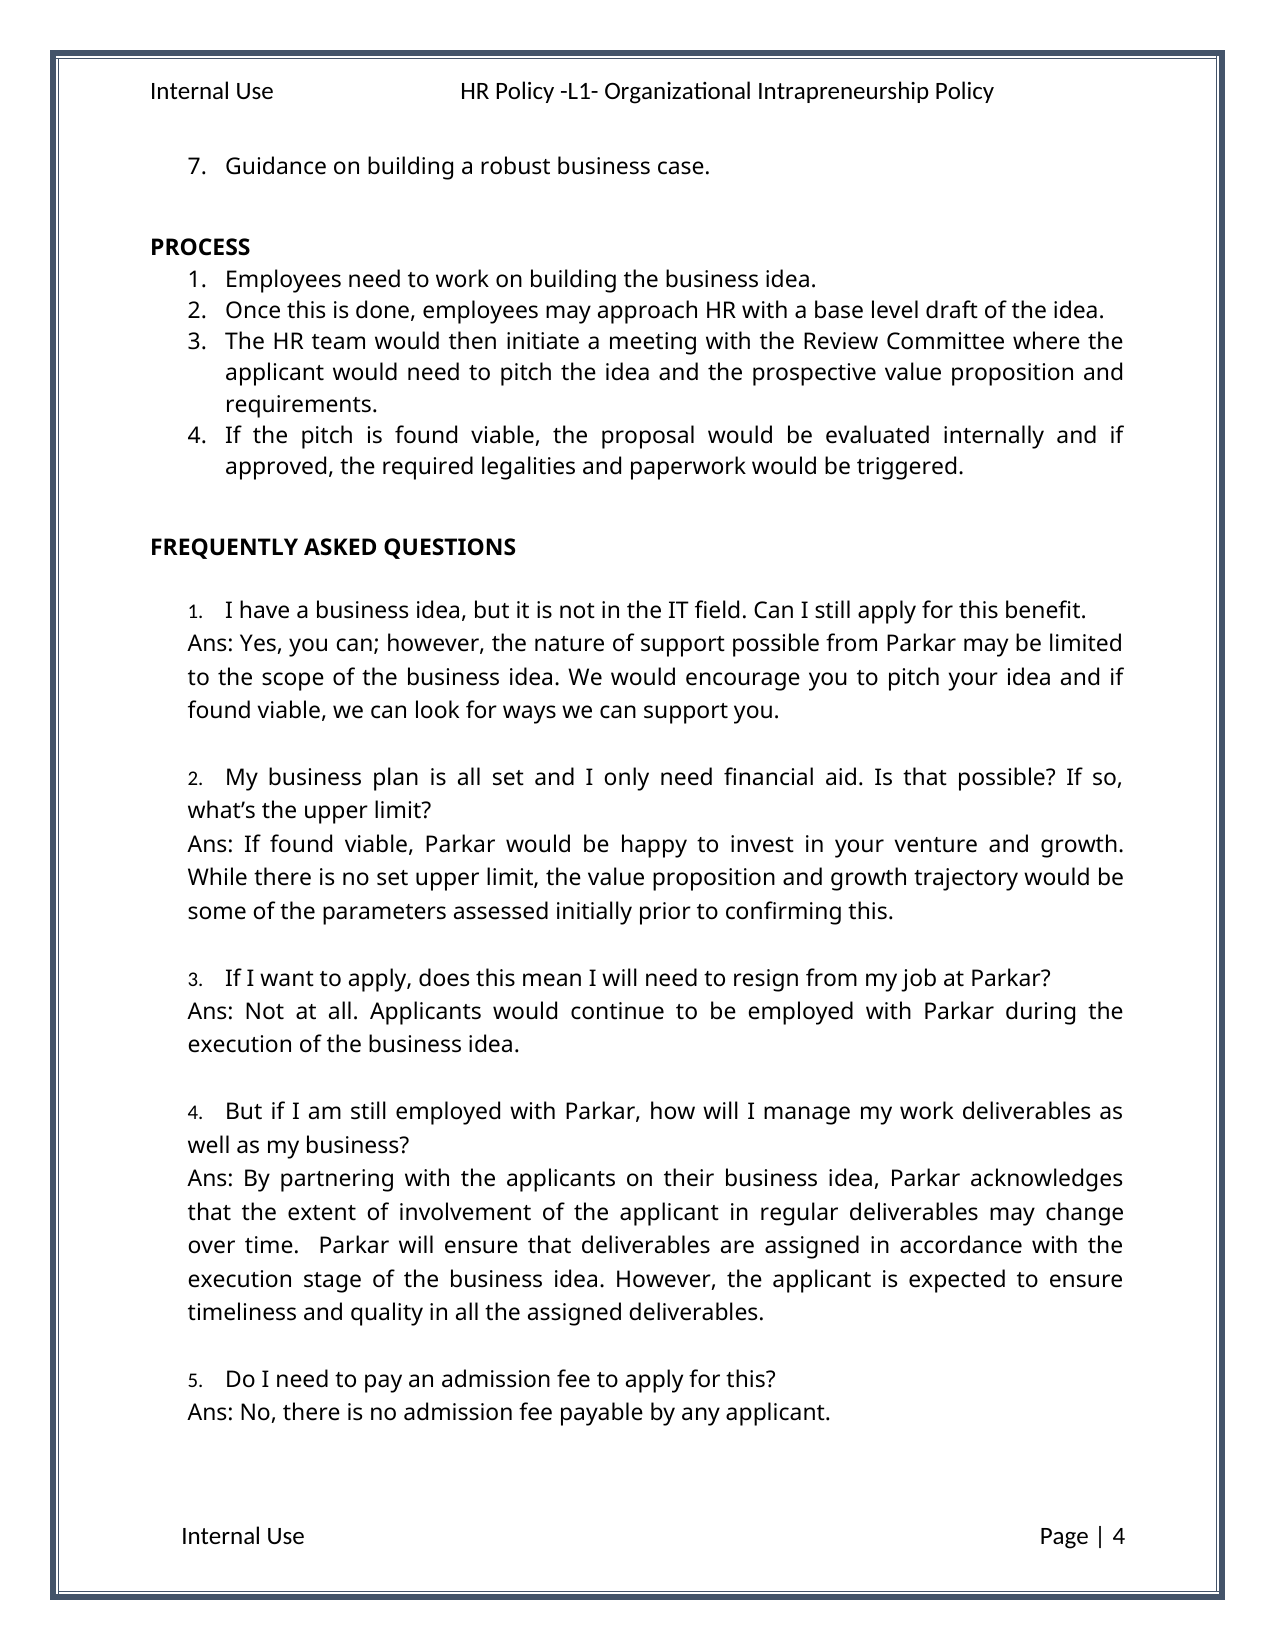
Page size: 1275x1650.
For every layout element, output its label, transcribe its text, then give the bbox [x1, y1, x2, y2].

list Ans: If found viable, Parkar would be happy to invest in your venture and growth. While there is no set upper limit, the value proposition and growth trajectory would be some of the parameters assessed initially prior to confirming this. [187, 828, 1125, 926]
list If the pitch is found viable, the proposal would be evaluated internally and if approved, the required legalities and paperwork would be triggered. [187, 419, 1125, 481]
list Ans: No, there is no admission fee payable by any applicant. [187, 1396, 1125, 1427]
list Ans: Yes, you can; however, the nature of support possible from Parkar may be limited to the scope of the business idea. We would encourage you to pitch your idea and if found viable, we can look for ways we can support you. [187, 627, 1125, 725]
list Guidance on building a robust business case. [187, 150, 1125, 181]
subtitle FREQUENTLY ASKED QUESTIONS [150, 531, 1125, 562]
list Employees need to work on building the business idea. [187, 262, 1125, 294]
list My business plan is all set and I only need financial aid. Is that possible? If so, what’s the upper limit? [187, 761, 1125, 826]
list I have a business idea, but it is not in the IT field. Can I still apply for this benefit. [187, 594, 1125, 625]
subtitle PROCESS [150, 231, 1125, 262]
list Ans: Not at all. Applicants would continue to be employed with Parkar during the execution of the business idea. [187, 995, 1125, 1060]
list Once this is done, employees may approach HR with a base level draft of the idea. [187, 294, 1125, 325]
list Do I need to pay an admission fee to apply for this? [187, 1363, 1125, 1394]
list The HR team would then initiate a meeting with the Review Committee where the applicant would need to pitch the idea and the prospective value proposition and requirements. [187, 325, 1125, 419]
list If I want to apply, does this mean I will need to resign from my job at Parkar? [187, 962, 1125, 993]
list Ans: By partnering with the applicants on their business idea, Parkar acknowledges that the extent of involvement of the applicant in regular deliverables may change over time. Parkar will ensure that deliverables are assigned in accordance with the execution stage of the business idea. However, the applicant is expected to ensure timeliness and quality in all the assigned deliverables. [187, 1162, 1125, 1327]
list But if I am still employed with Parkar, how will I manage my work deliverables as well as my business? [187, 1095, 1125, 1160]
